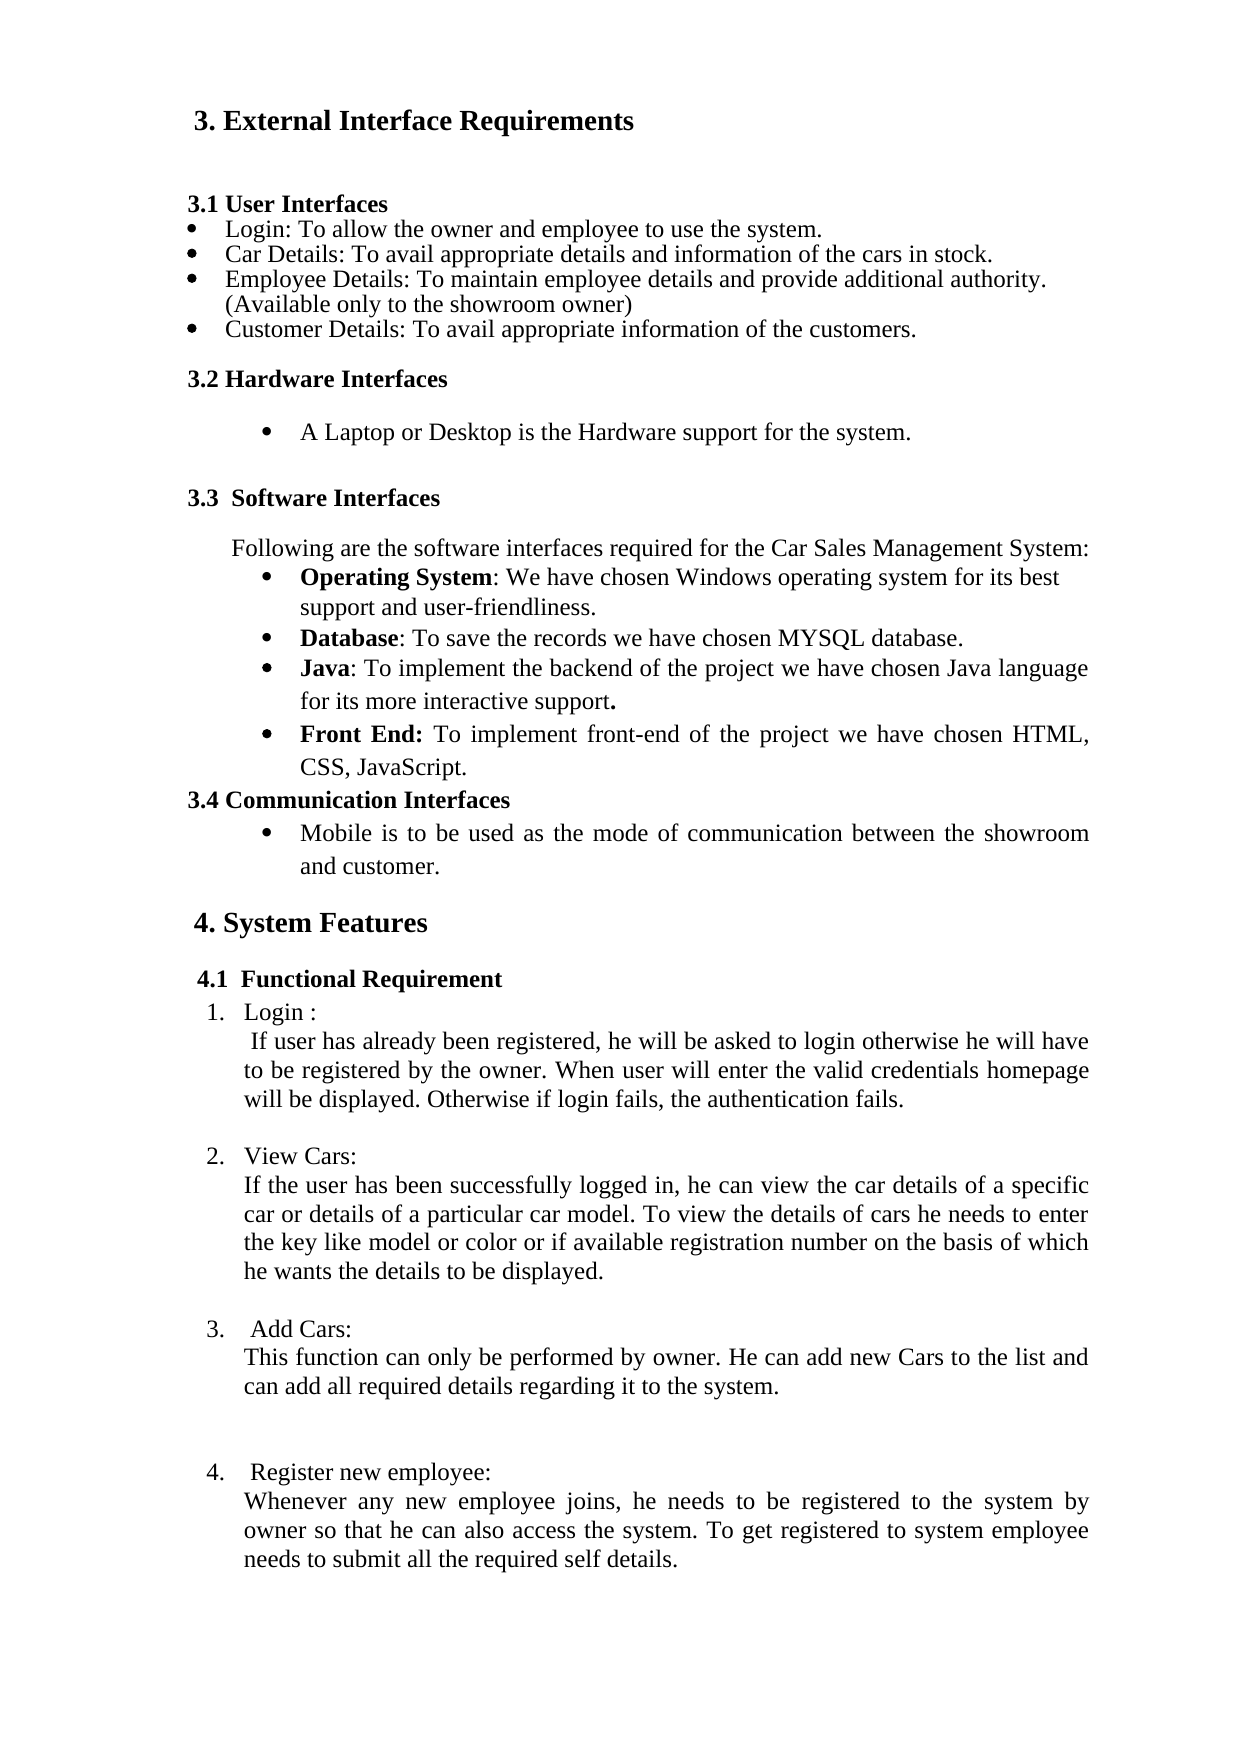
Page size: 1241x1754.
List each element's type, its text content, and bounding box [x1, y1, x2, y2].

list If the user has been successfully logged in, he can view the car details of a specific car or details of a particular car model. To view the details of cars he needs to enter the key like model or color or if available registration number on the basis of which he wants the details to be displayed. [244, 1170, 1090, 1285]
list View Cars: [206, 1141, 1090, 1170]
list If user has already been registered, he will be asked to login otherwise he will have to be registered by the owner. When user will enter the valid credentials homepage will be displayed. Otherwise if login fails, the authentication fails. [244, 1026, 1090, 1112]
list Car Details: To avail appropriate details and information of the cars in stock. [187, 242, 1090, 267]
list Add Cars: [206, 1314, 1090, 1342]
list Database: To save the records we have chosen MYSQL database. [262, 623, 1090, 651]
text 3. External Interface Requirements [150, 103, 1090, 137]
list Login : [206, 997, 1090, 1026]
text 4. System Features [150, 905, 1090, 939]
list Software Interfaces [187, 483, 1090, 512]
list Functional Requirement [197, 964, 1090, 993]
list This function can only be performed by owner. He can add new Cars to the list and can add all required details regarding it to the system. [244, 1342, 1090, 1400]
list Register new employee: [206, 1457, 1090, 1486]
list Customer Details: To avail appropriate information of the customers. [187, 317, 1090, 342]
list A Laptop or Desktop is the Hardware support for the system. [262, 417, 1090, 446]
list Front End: To implement front-end of the project we have chosen HTML, CSS, JavaScript. [262, 719, 1090, 781]
list Employee Details: To maintain employee details and provide additional authority. (Available only to the showroom owner) [187, 267, 1090, 317]
text Following are the software interfaces required for the Car Sales Management System: [150, 537, 1090, 562]
list Operating System: We have chosen Windows operating system for its best support and user-friendliness. [262, 562, 1090, 621]
list Mobile is to be used as the mode of communication between the showroom and customer. [262, 818, 1090, 880]
list Communication Interfaces [187, 785, 1090, 814]
text 3.1 User Interfaces [150, 192, 1090, 217]
list Java: To implement the backend of the project we have chosen Java language for its more interactive support. [262, 653, 1090, 715]
list Whenever any new employee joins, he needs to be registered to the system by owner so that he can also access the system. To get registered to system employee needs to submit all the required self details. [244, 1486, 1090, 1572]
list Login: To allow the owner and employee to use the system. [187, 217, 1090, 242]
text 3.2 Hardware Interfaces [150, 367, 1090, 392]
